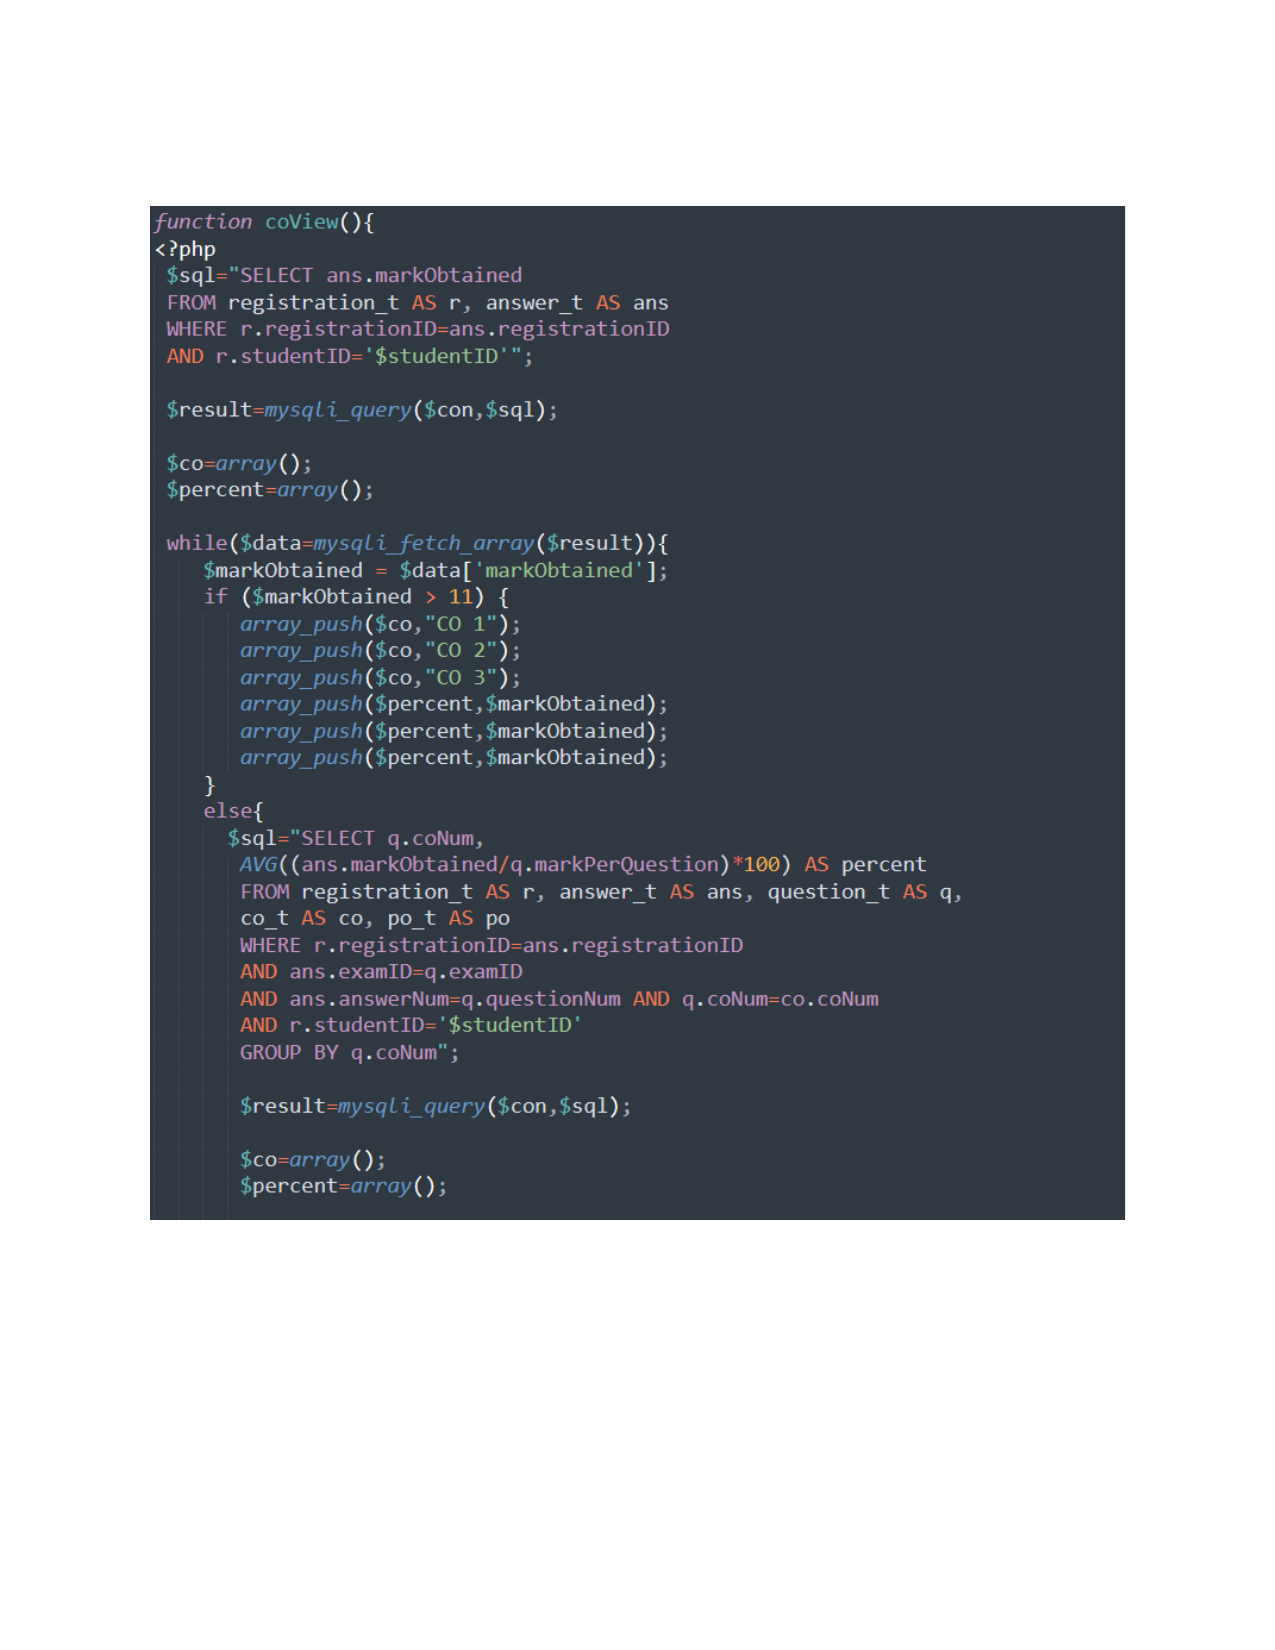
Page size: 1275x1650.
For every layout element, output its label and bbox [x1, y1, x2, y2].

picture [150, 206, 1125, 1220]
